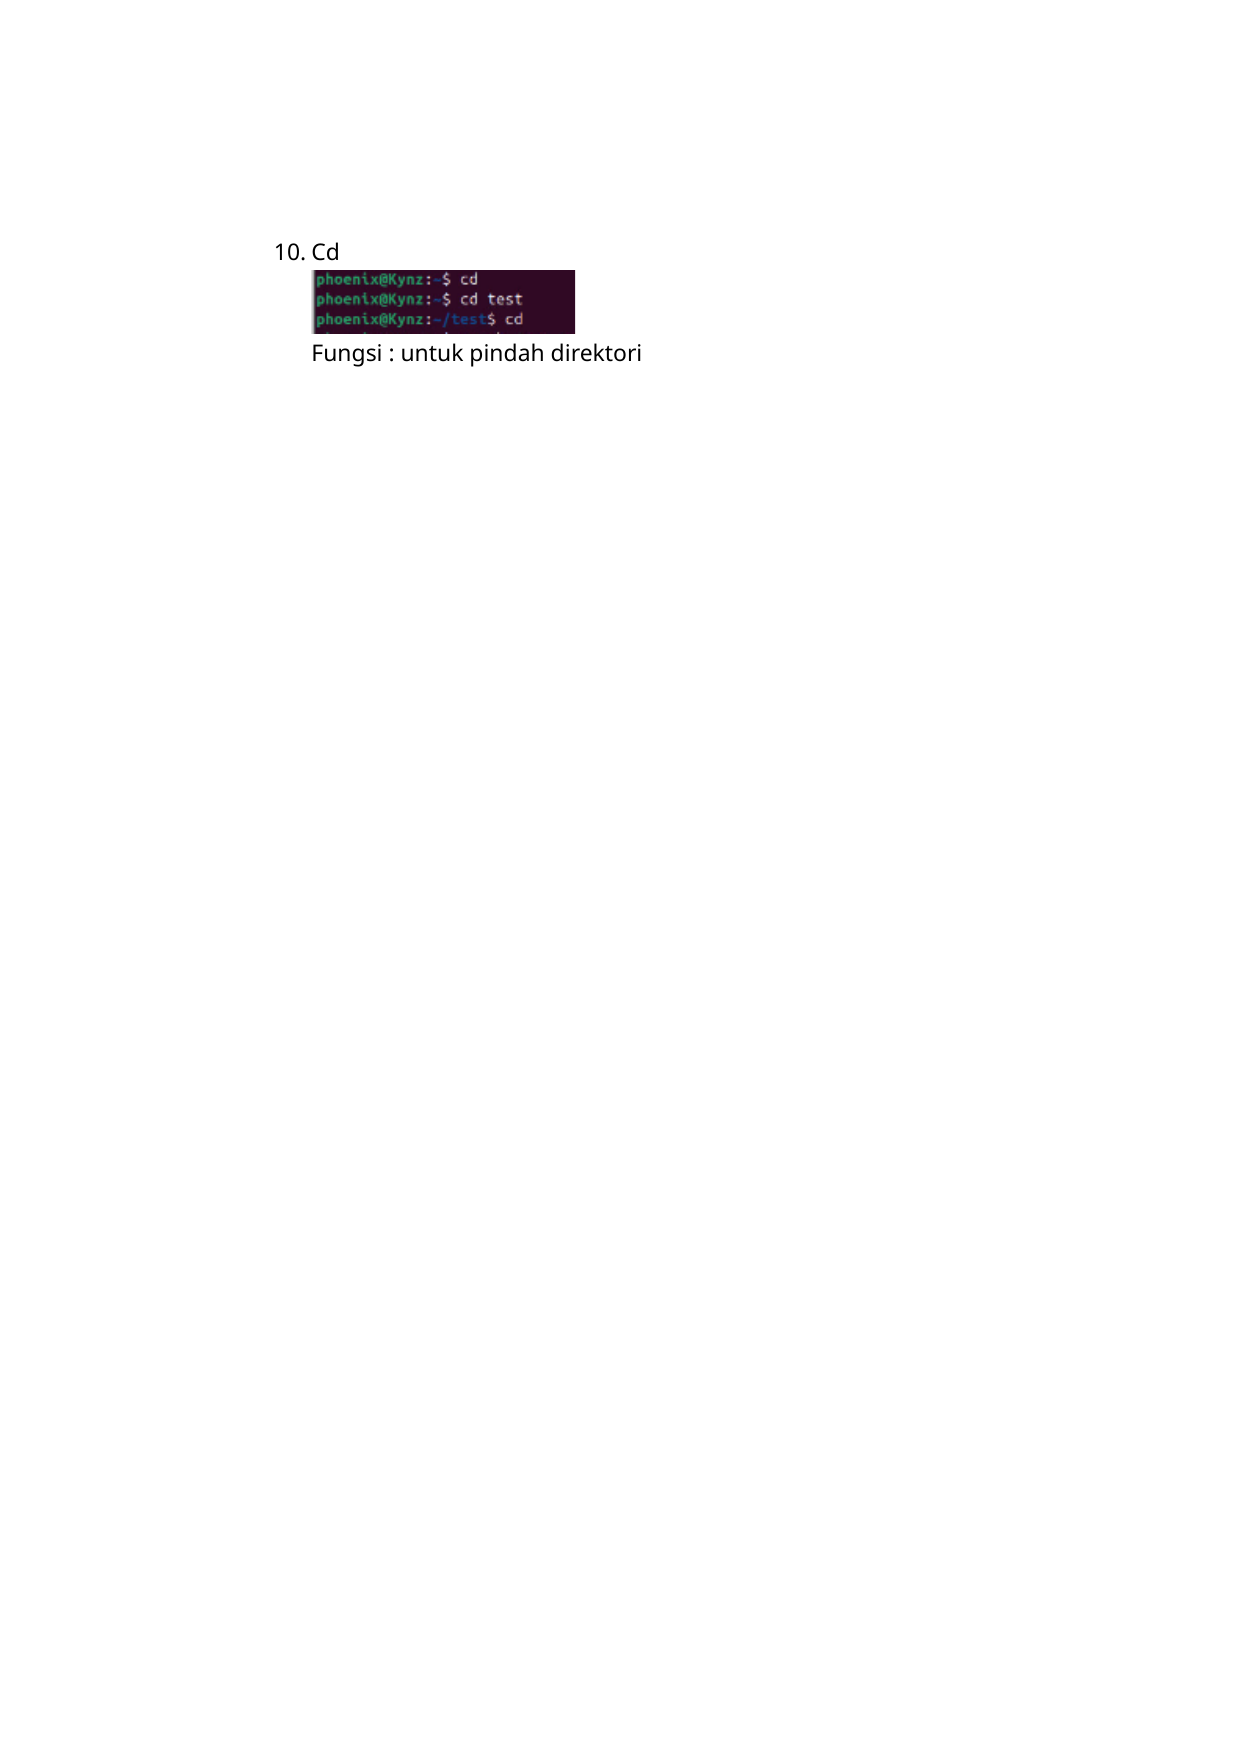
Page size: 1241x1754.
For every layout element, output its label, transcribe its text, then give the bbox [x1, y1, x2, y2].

list Cd [274, 236, 1063, 267]
picture [311, 270, 576, 334]
list Fungsi : untuk pindah direktori [311, 337, 1063, 368]
